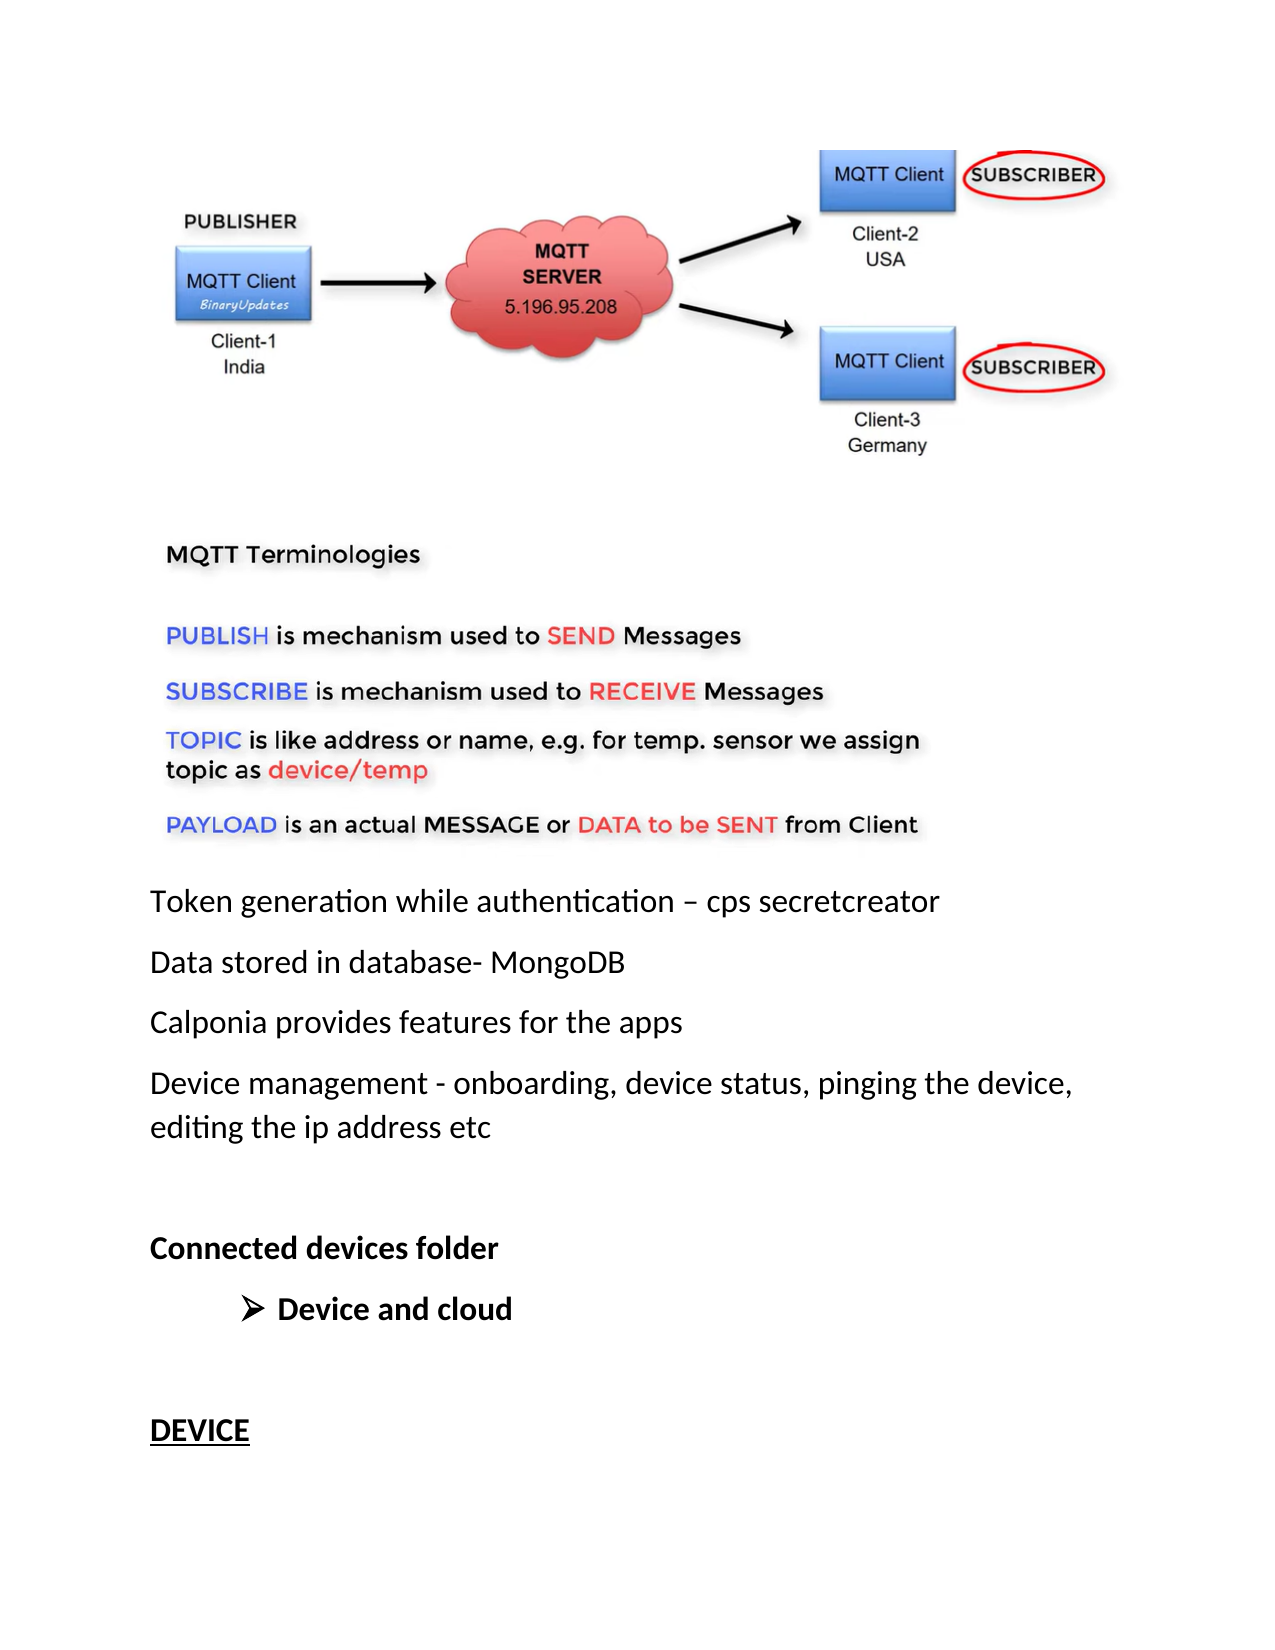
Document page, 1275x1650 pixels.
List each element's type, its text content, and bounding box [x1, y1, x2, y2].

text Calponia provides features for the apps [150, 1001, 1125, 1042]
text Device management - onboarding, device status, pinging the device, editing the ip address etc [150, 1062, 1125, 1147]
text Data stored in database- MongoDB [150, 941, 1125, 981]
text Token generation while authentication – cps secretcreator [150, 880, 1125, 921]
picture [150, 538, 932, 862]
list Device and cloud [240, 1288, 1125, 1328]
text DEVICE [150, 1409, 1125, 1450]
text Connected devices folder [150, 1227, 1125, 1268]
picture [150, 150, 1125, 459]
